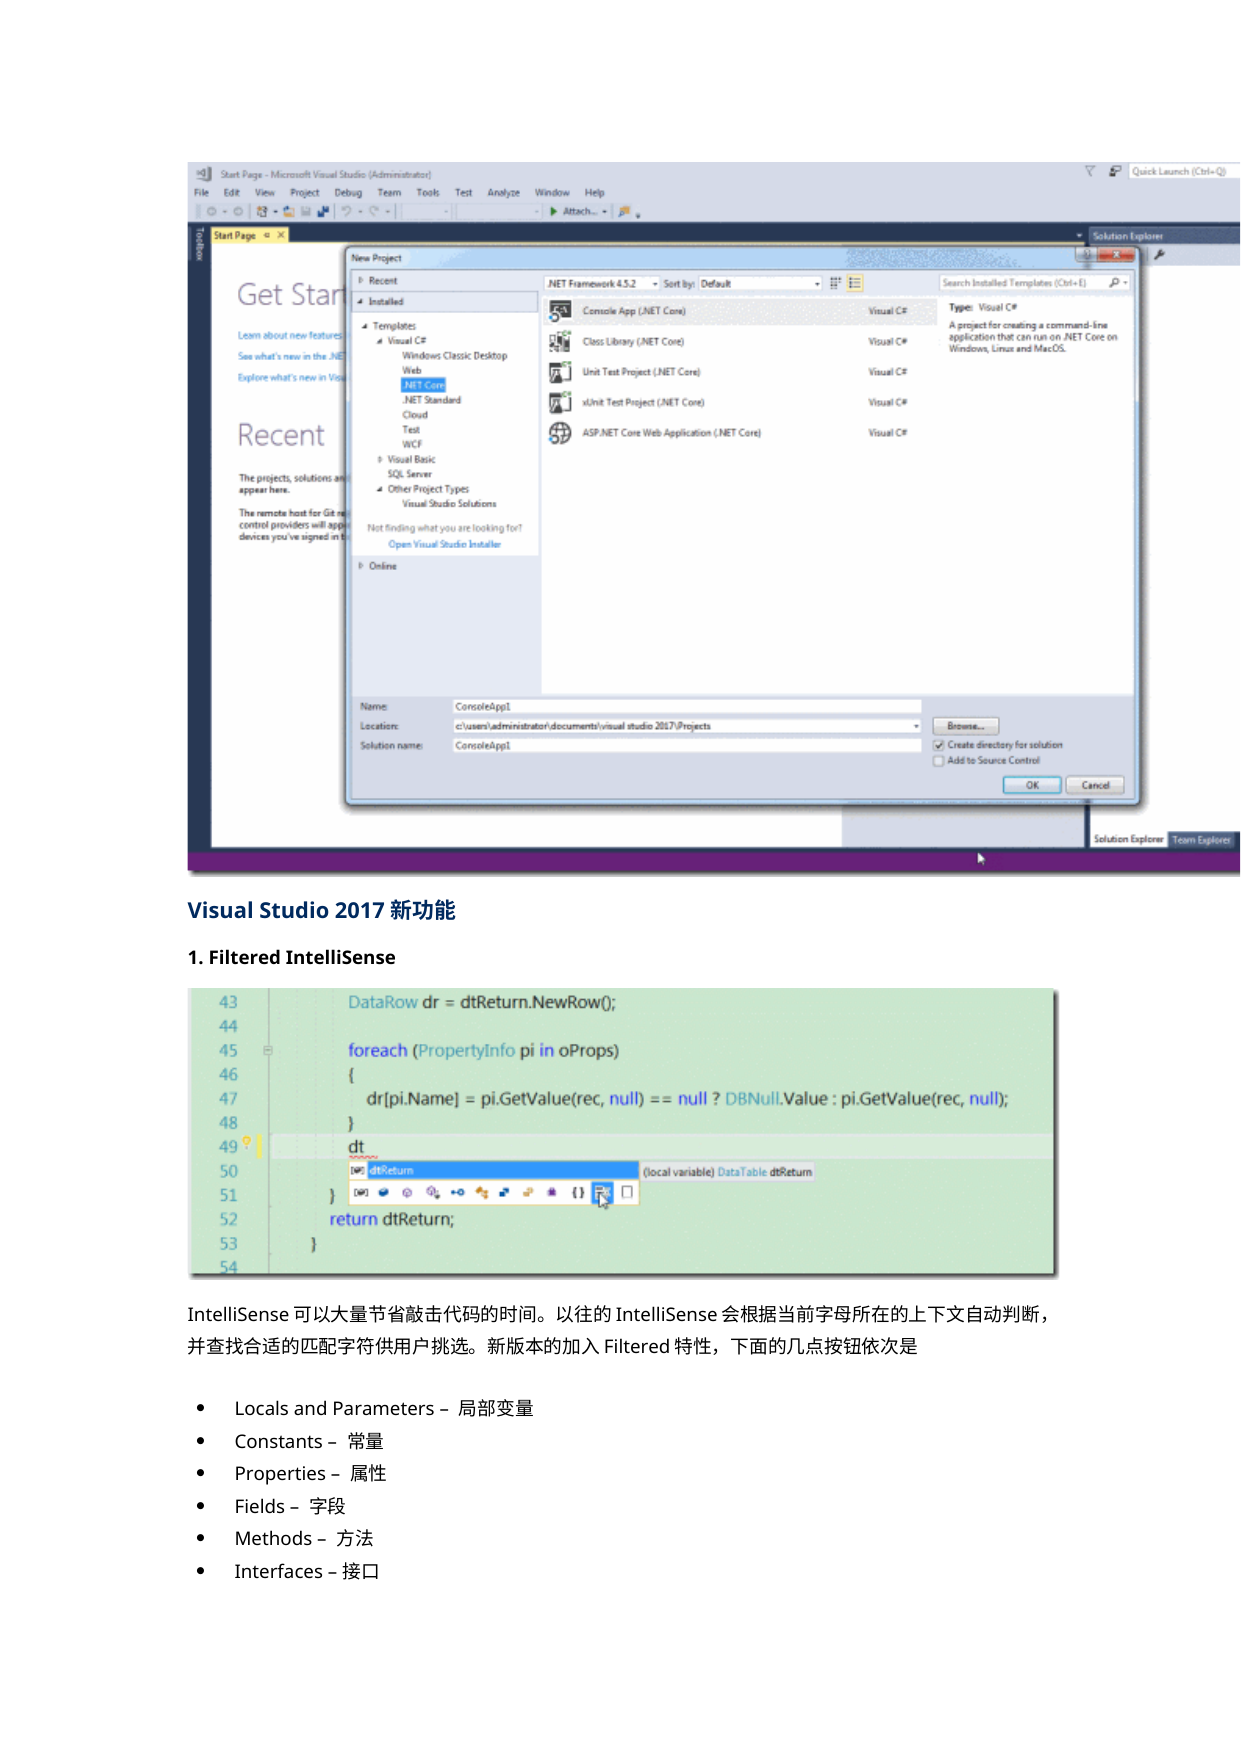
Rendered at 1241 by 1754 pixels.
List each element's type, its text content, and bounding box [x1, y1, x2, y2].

list Methods – 方法 [197, 1521, 1053, 1554]
picture [187, 162, 1241, 877]
text Visual Studio 2017 新功能 [187, 893, 1053, 925]
text IntelliSense可以大量节省敲击代码的时间。以往的IntelliSense会根据当前字母所在的上下文自动判断，并查找合适的匹配字符供用户挑选。新版本的加入Filtered特性，下面的几点按钮依次是 [187, 1297, 1053, 1362]
list Locals and Parameters – 局部变量 [197, 1391, 1053, 1424]
list Fields – 字段 [197, 1489, 1053, 1521]
picture [187, 988, 1060, 1280]
text 1. Filtered IntelliSense [187, 941, 1053, 973]
list Interfaces – 接口 [197, 1554, 1053, 1586]
list Constants – 常量 [197, 1424, 1053, 1456]
list Properties – 属性 [197, 1456, 1053, 1489]
